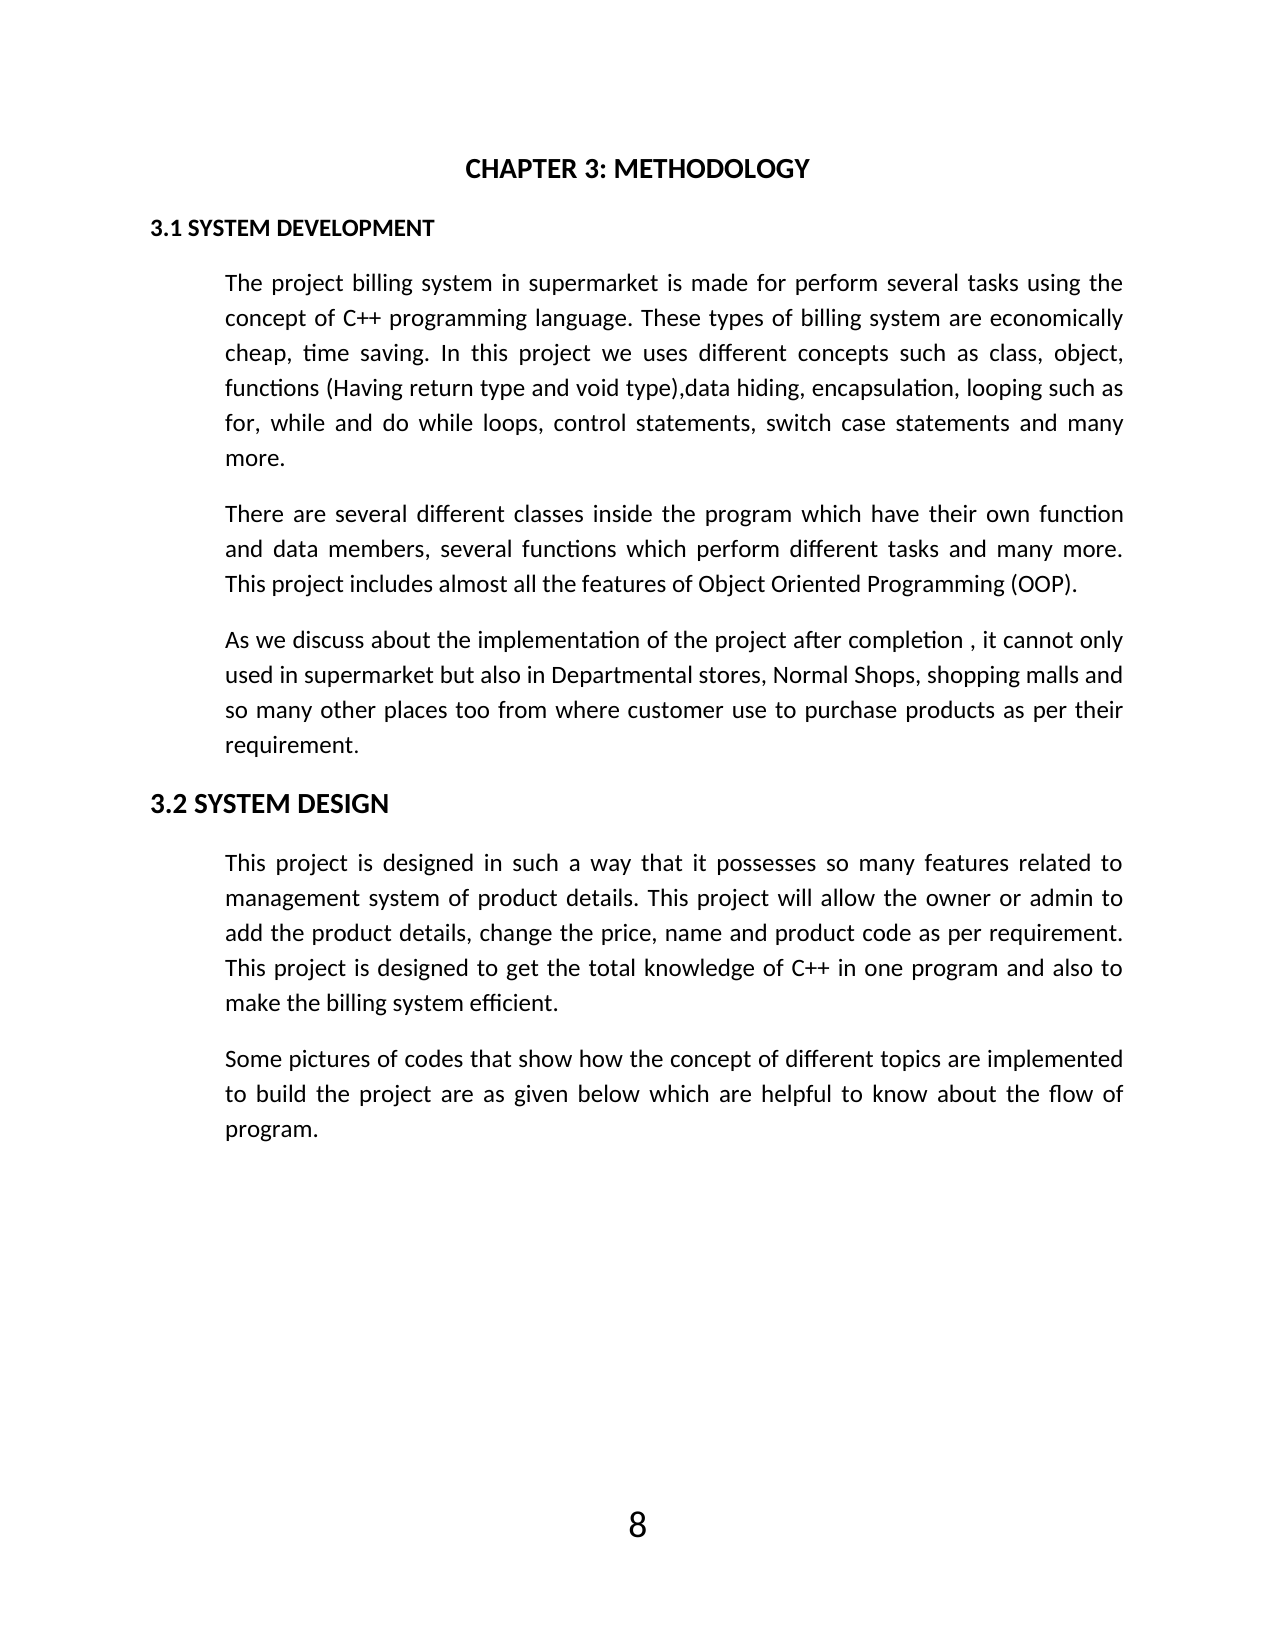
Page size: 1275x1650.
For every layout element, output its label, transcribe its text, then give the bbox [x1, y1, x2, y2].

text There are several different classes inside the program which have their own function and data members, several functions which perform different tasks and many more. This project includes almost all the features of Object Oriented Programming (OOP). [225, 498, 1125, 599]
text The project billing system in supermarket is made for perform several tasks using the concept of C++ programming language. These types of billing system are economically cheap, time saving. In this project we uses different concepts such as class, object, functions (Having return type and void type),data hiding, encapsulation, looping such as for, while and do while loops, control statements, switch case statements and many more. [225, 268, 1125, 473]
text CHAPTER 3: METHODOLOGY [150, 150, 1125, 186]
text This project is designed in such a way that it possesses so many features related to management system of product details. This project will allow the owner or admin to add the product details, change the price, name and product code as per requirement. This project is designed to get the total knowledge of C++ in one program and also to make the billing system efficient. [225, 847, 1125, 1017]
text As we discuss about the implementation of the project after completion , it cannot only used in supermarket but also in Departmental stores, Normal Shops, shopping malls and so many other places too from where customer use to purchase products as per their requirement. [225, 624, 1125, 760]
text Some pictures of codes that show how the concept of different topics are implemented to build the project are as given below which are helpful to know about the flow of program. [225, 1043, 1125, 1143]
text 3.1 SYSTEM DEVELOPMENT [150, 212, 1125, 242]
text 3.2 SYSTEM DESIGN [150, 785, 1125, 821]
